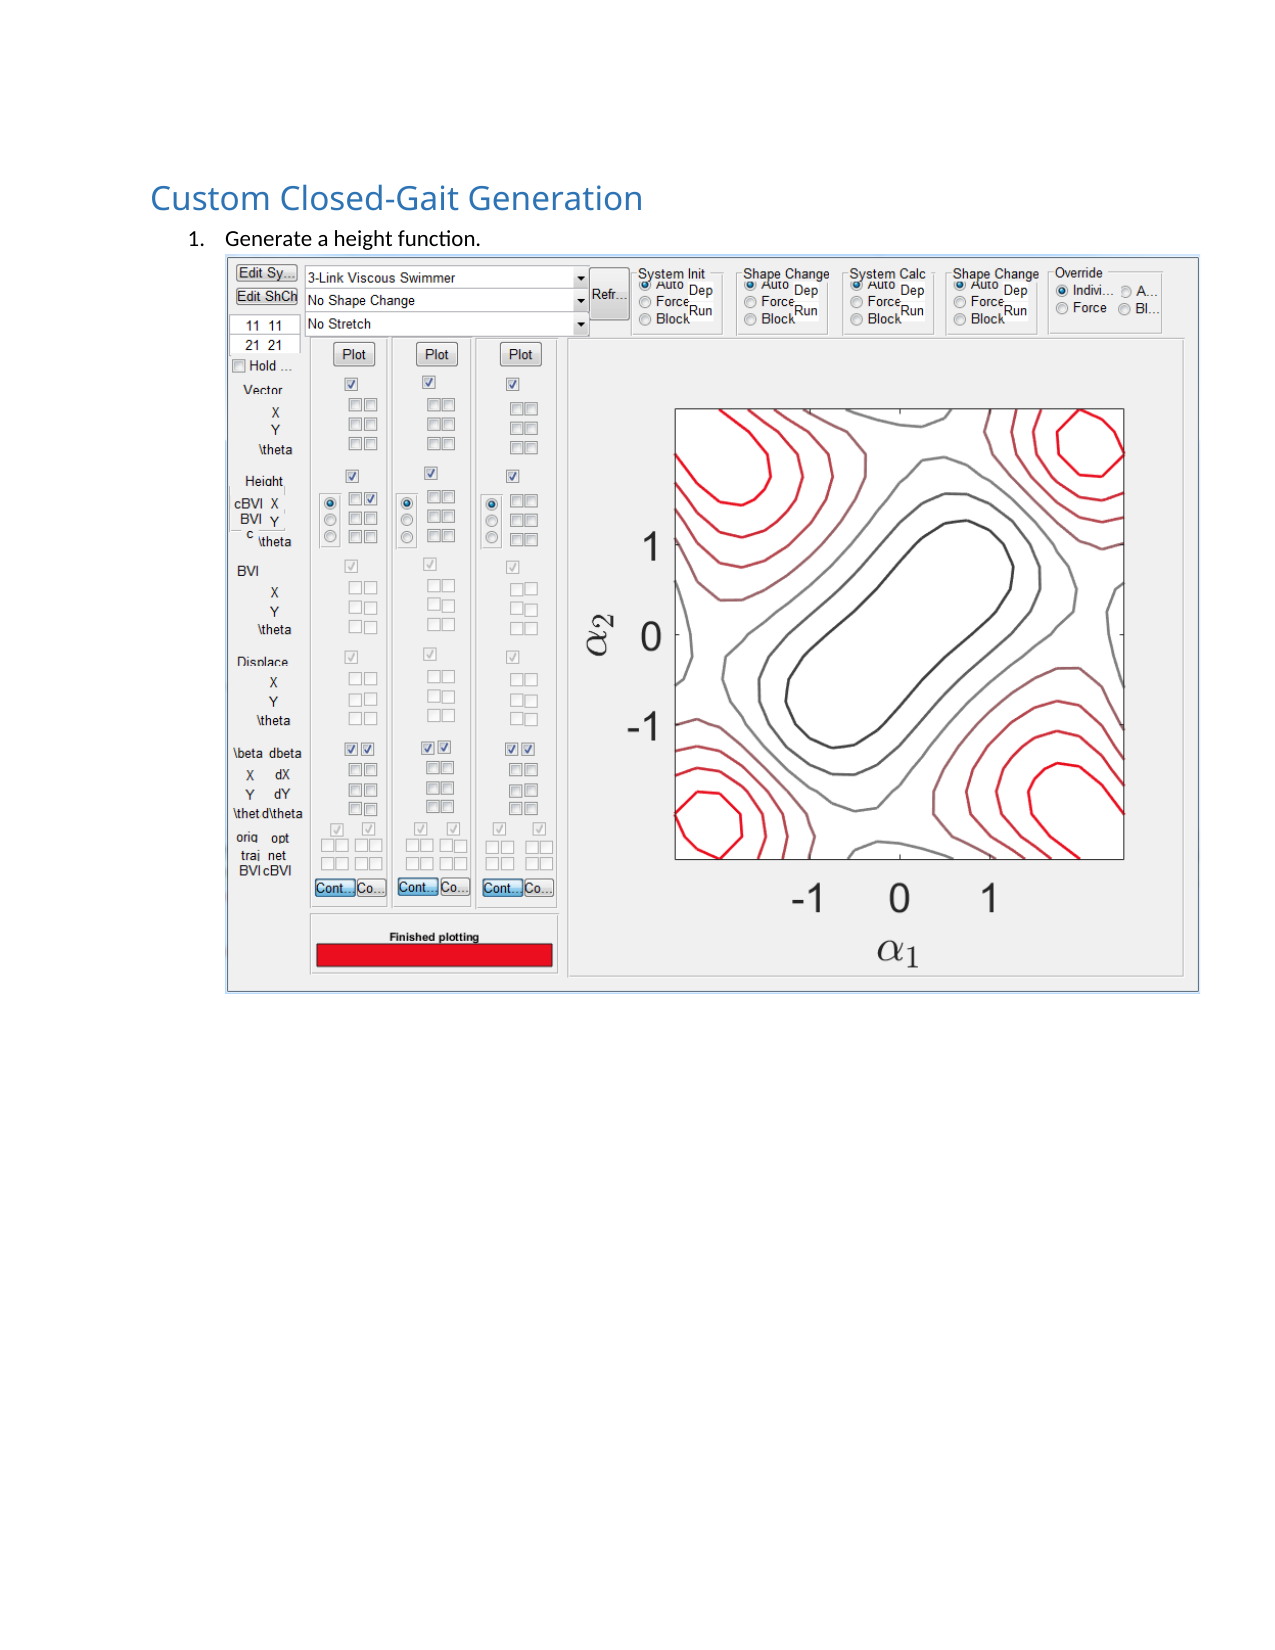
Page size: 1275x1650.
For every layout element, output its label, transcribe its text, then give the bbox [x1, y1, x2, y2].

picture [225, 254, 1200, 994]
subtitle Custom Closed-Gait Generation [150, 175, 1125, 220]
